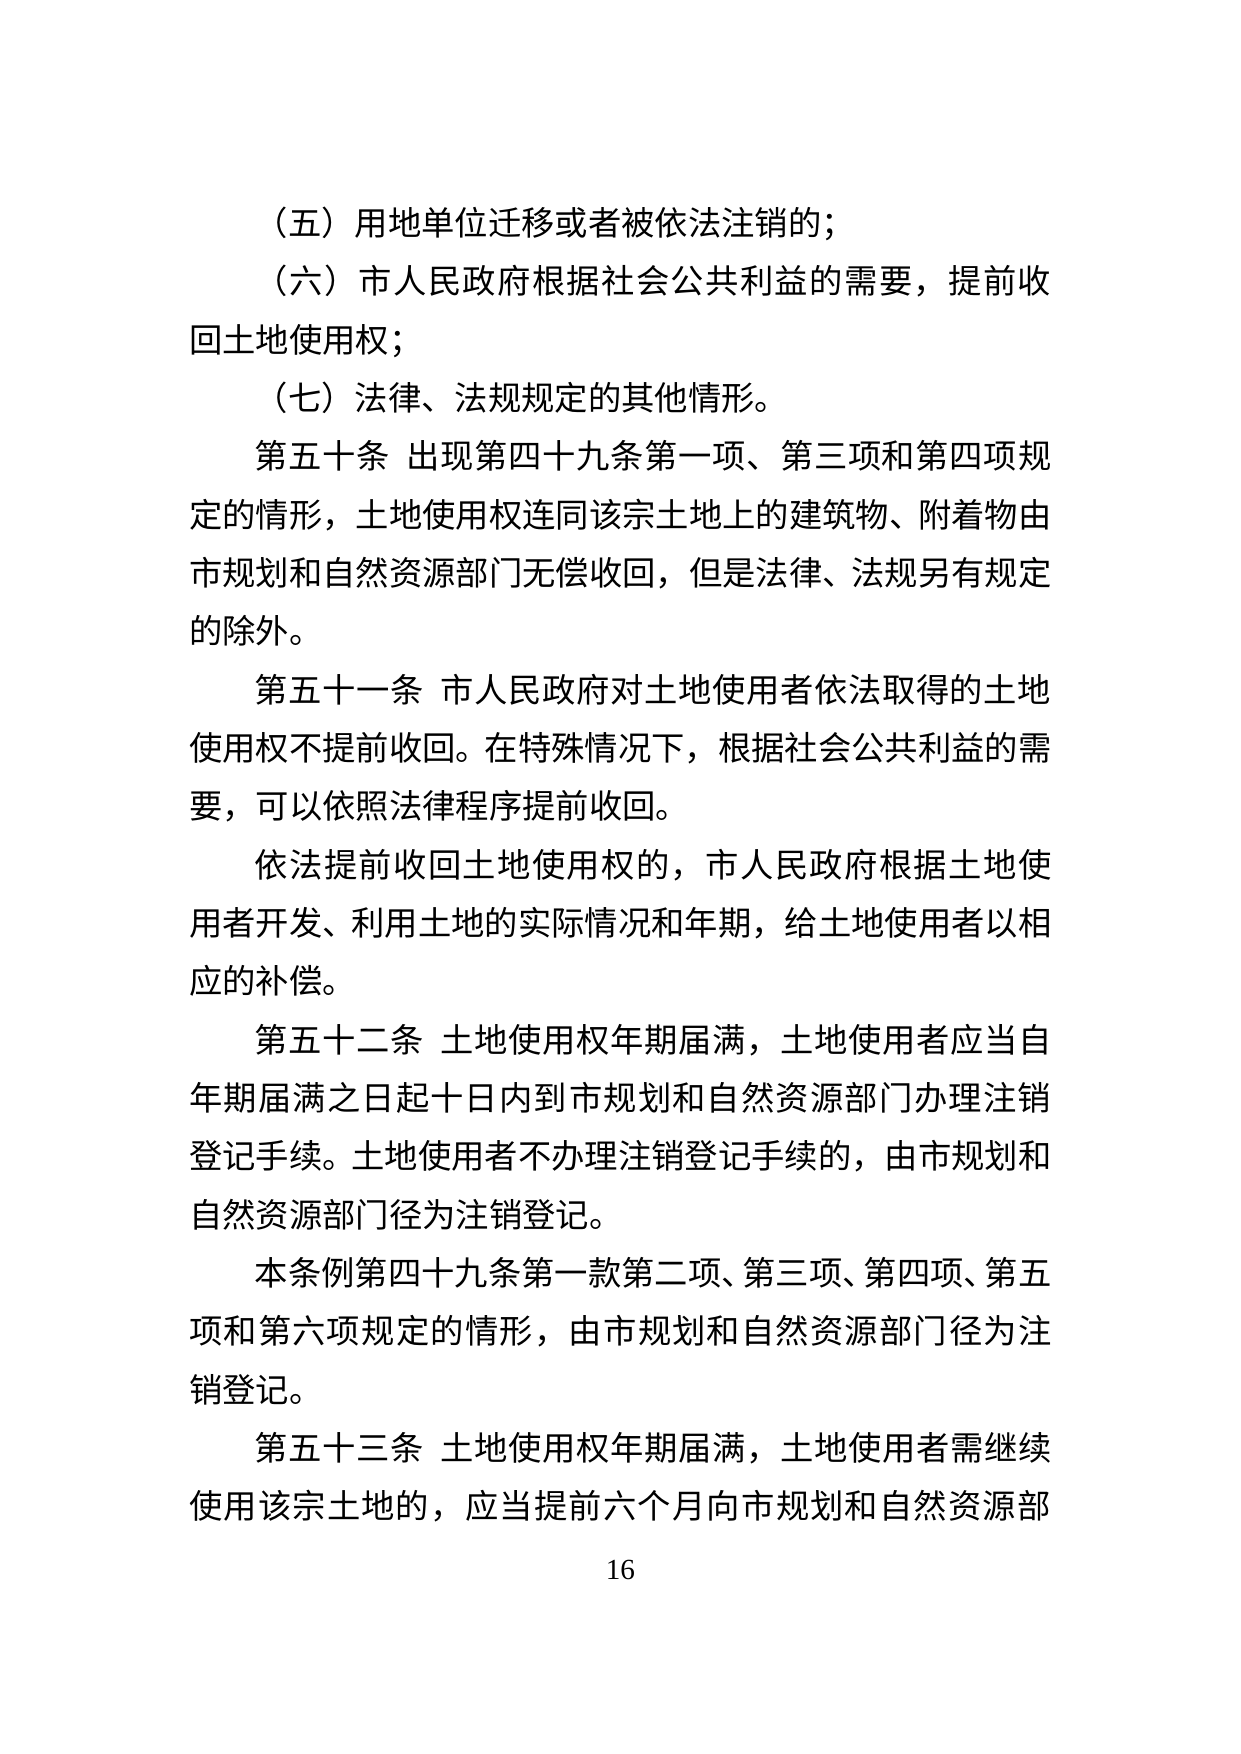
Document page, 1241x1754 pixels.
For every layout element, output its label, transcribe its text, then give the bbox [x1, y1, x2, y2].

text （七）法律、法规规定的其他情形。 [189, 539, 1051, 597]
text （五）用地单位迁移或者被依法注销的； [189, 364, 1051, 422]
text 第五十条 出现第四十九条第一项、第三项和第四项规定的情形，土地使用权连同该宗土地上的建筑物、附着物由市规划和自然资源部门无偿收回，但是法律、法规另有规定的除外。 [189, 597, 1051, 831]
text 第五十一条 市人民政府对土地使用者依法取得的土地使用权不提前收回。在特殊情况下，根据社会公共利益的需要，可以依照法律程序提前收回。 [189, 831, 1051, 1006]
text 依法提前收回土地使用权的，市人民政府根据土地使用者开发、利用土地的实际情况和年期，给土地使用者以相应的补偿。 [189, 1006, 1051, 1181]
text （三）土地使用者死亡而无合法承继人； [189, 189, 1051, 247]
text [189, 1414, 1051, 1531]
text （四）人民法院或者市规划和自然资源部门依法作出的没收土地使用权的判决、裁定或者决定生效； [189, 247, 1051, 364]
text （六）市人民政府根据社会公共利益的需要，提前收回土地使用权； [189, 422, 1051, 539]
text 第五十二条 土地使用权年期届满，土地使用者应当自年期届满之日起十日内到市规划和自然资源部门办理注销登记手续。土地使用者不办理注销登记手续的，由市规划和自然资源部门径为注销登记。 [189, 1181, 1051, 1414]
